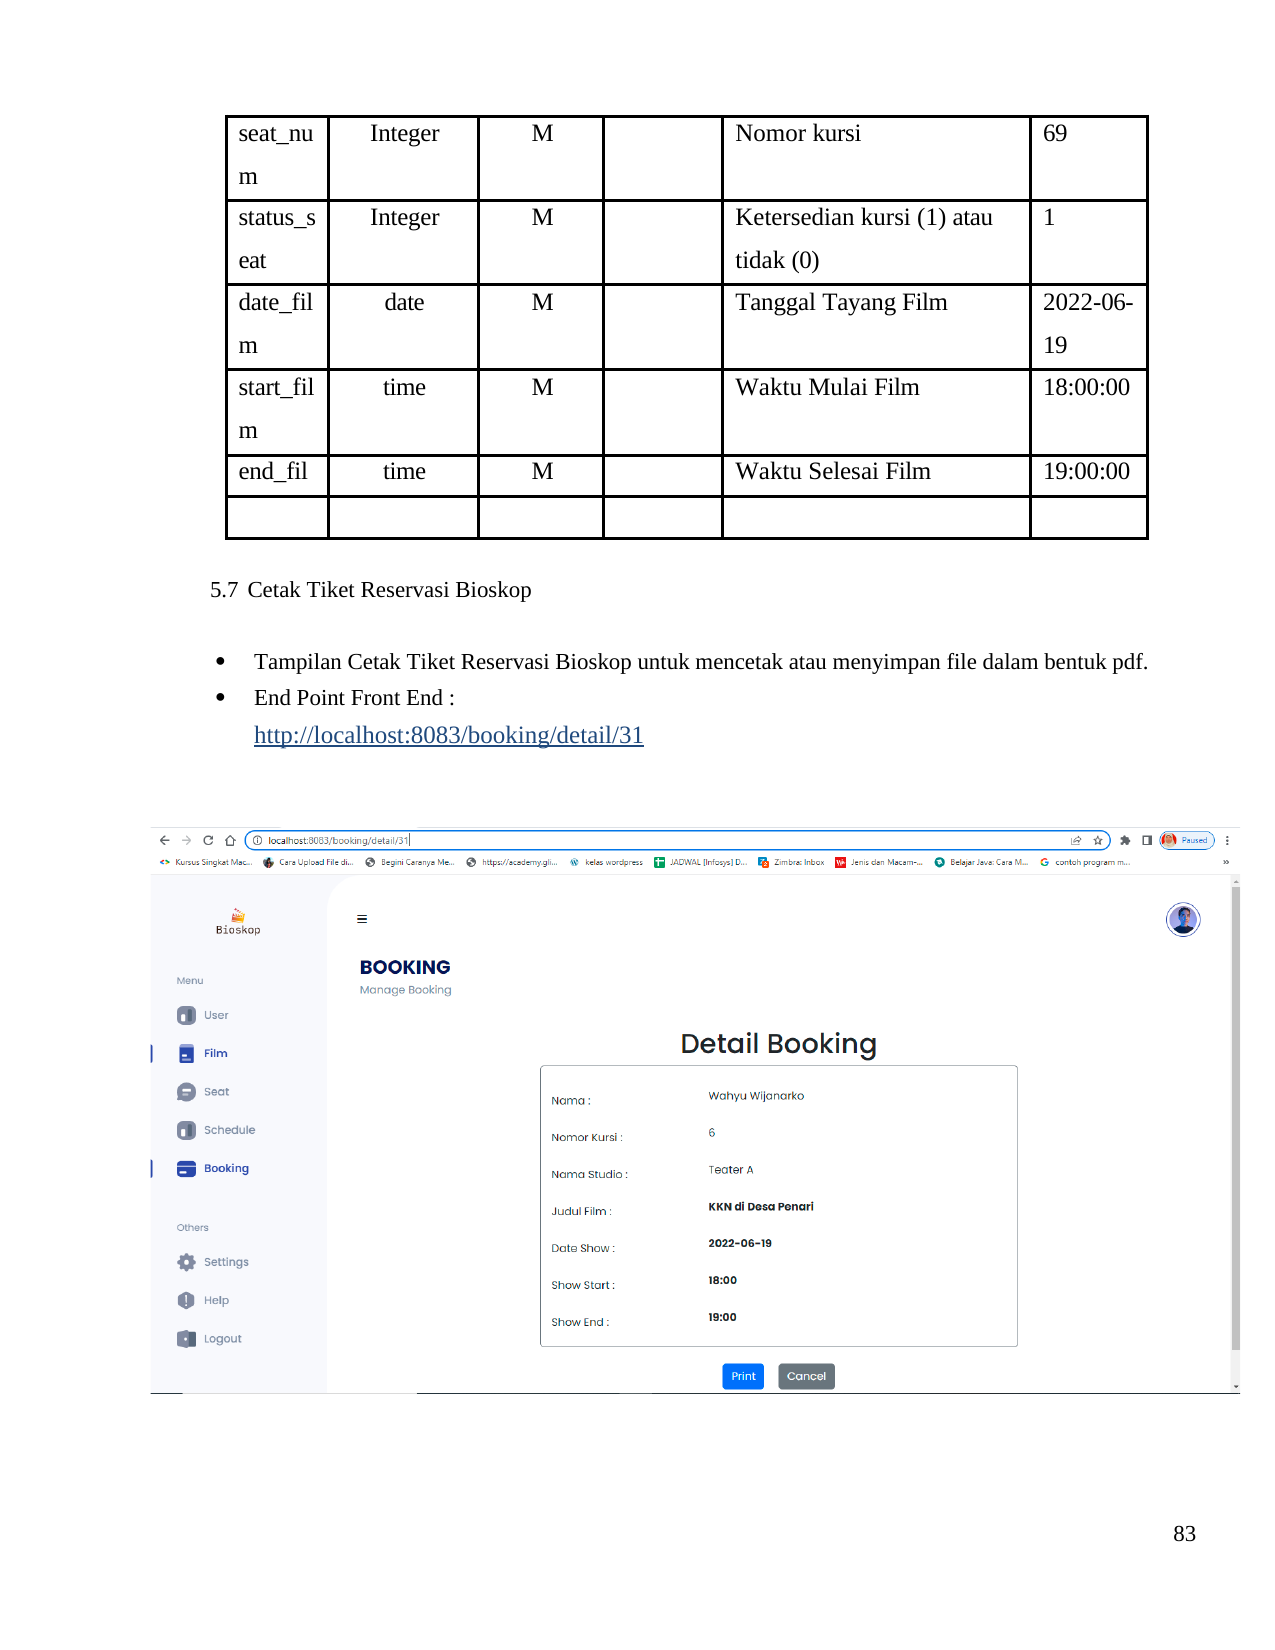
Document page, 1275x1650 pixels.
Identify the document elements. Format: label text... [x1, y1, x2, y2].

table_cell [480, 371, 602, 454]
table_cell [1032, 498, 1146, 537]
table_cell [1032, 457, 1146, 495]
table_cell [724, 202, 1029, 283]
list Cetak Tiket Reservasi Bioskop [210, 576, 1196, 603]
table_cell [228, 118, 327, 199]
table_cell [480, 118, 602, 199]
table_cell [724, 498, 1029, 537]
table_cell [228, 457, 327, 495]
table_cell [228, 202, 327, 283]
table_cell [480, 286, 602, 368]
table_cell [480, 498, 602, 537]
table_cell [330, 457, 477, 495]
picture [150, 827, 1241, 1394]
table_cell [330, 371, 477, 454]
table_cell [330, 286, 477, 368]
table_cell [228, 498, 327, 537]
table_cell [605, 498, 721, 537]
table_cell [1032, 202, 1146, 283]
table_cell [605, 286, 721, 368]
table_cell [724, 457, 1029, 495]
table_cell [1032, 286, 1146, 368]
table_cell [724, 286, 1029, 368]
list Tampilan Cetak Tiket Reservasi Bioskop untuk mencetak atau menyimpan file dalam bentuk pdf. [216, 648, 1196, 674]
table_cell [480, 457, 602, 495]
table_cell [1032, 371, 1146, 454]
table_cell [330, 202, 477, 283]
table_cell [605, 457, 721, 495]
list http://localhost:8083/booking/detail/31 [254, 720, 1196, 749]
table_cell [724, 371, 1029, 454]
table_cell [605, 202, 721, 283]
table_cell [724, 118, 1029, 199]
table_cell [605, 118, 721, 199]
list End Point Front End : [216, 684, 1196, 711]
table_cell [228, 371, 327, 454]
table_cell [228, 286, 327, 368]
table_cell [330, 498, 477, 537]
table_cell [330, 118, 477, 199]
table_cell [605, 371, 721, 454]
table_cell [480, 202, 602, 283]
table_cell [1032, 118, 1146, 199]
